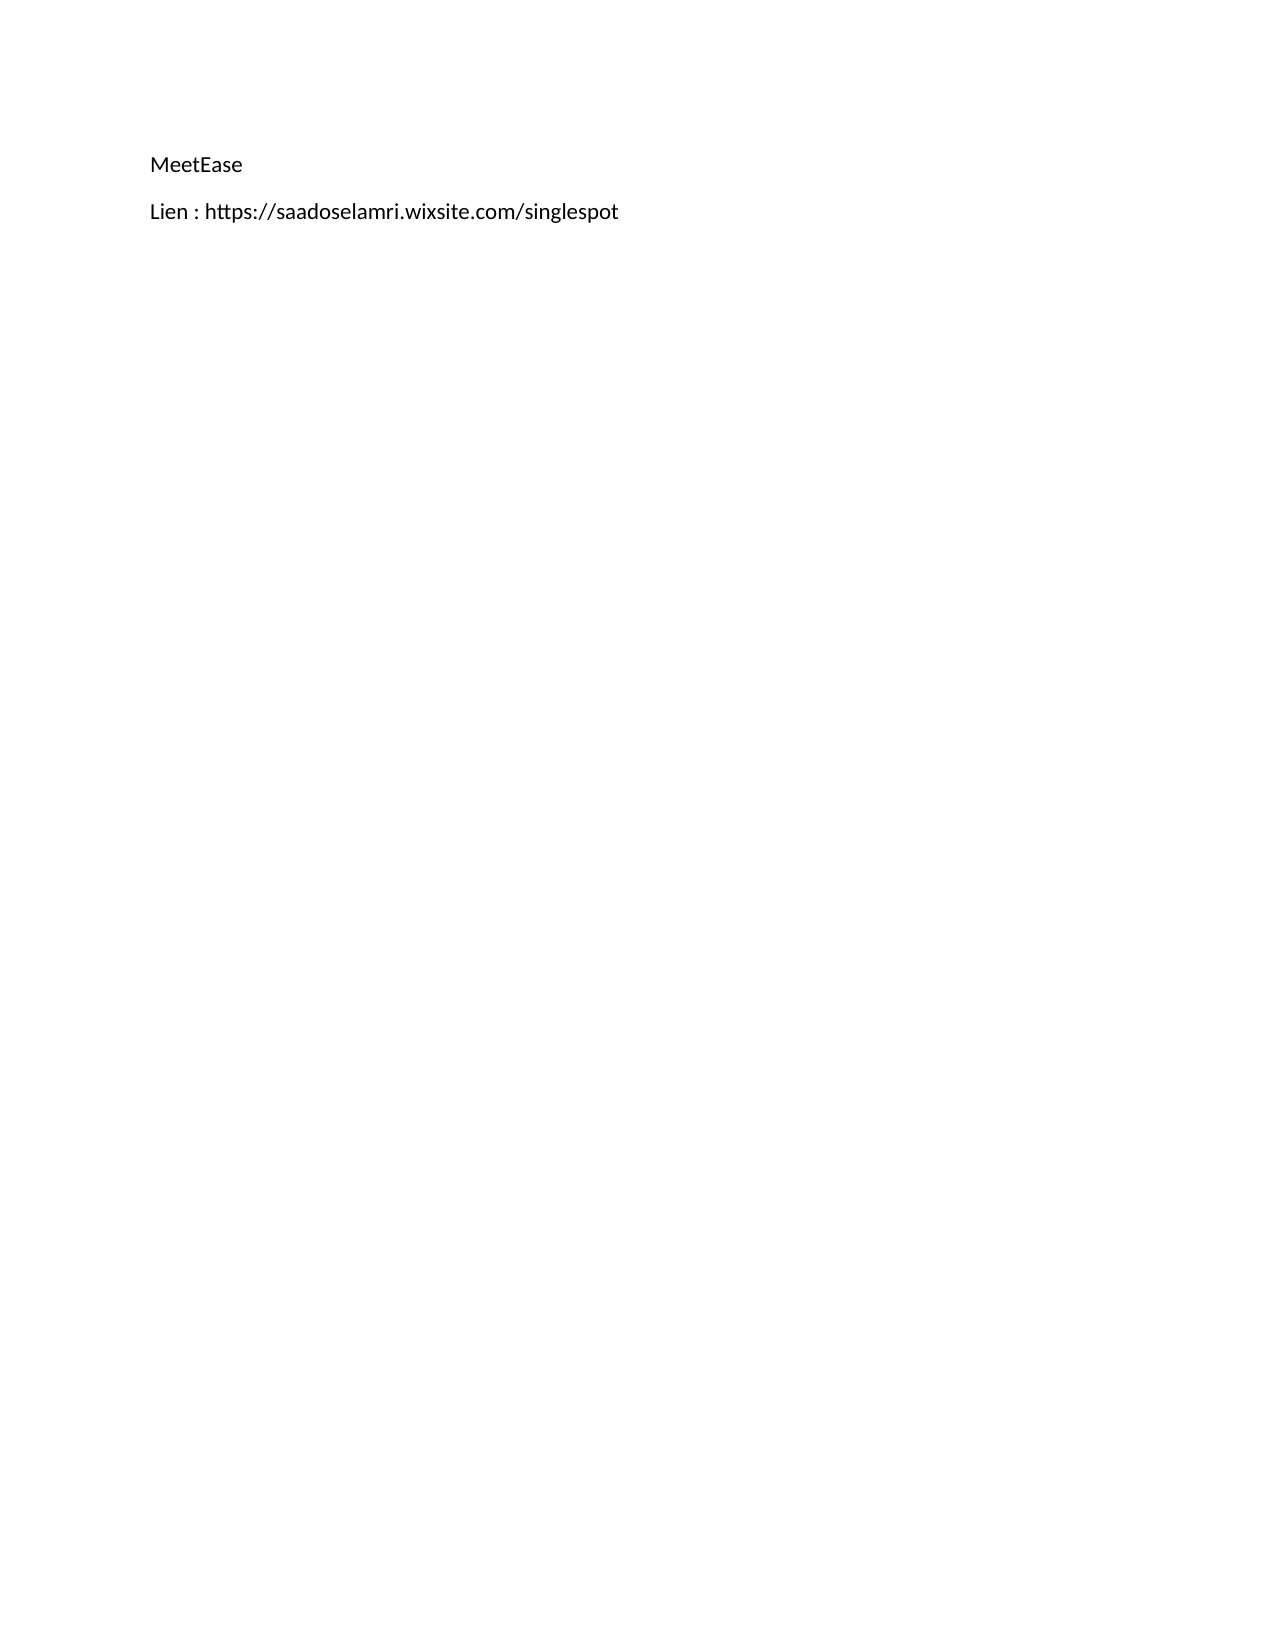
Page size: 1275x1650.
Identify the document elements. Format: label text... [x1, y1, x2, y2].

text Lien : https://saadoselamri.wixsite.com/singlespot [150, 197, 1125, 225]
text MeetEase [150, 150, 1125, 178]
